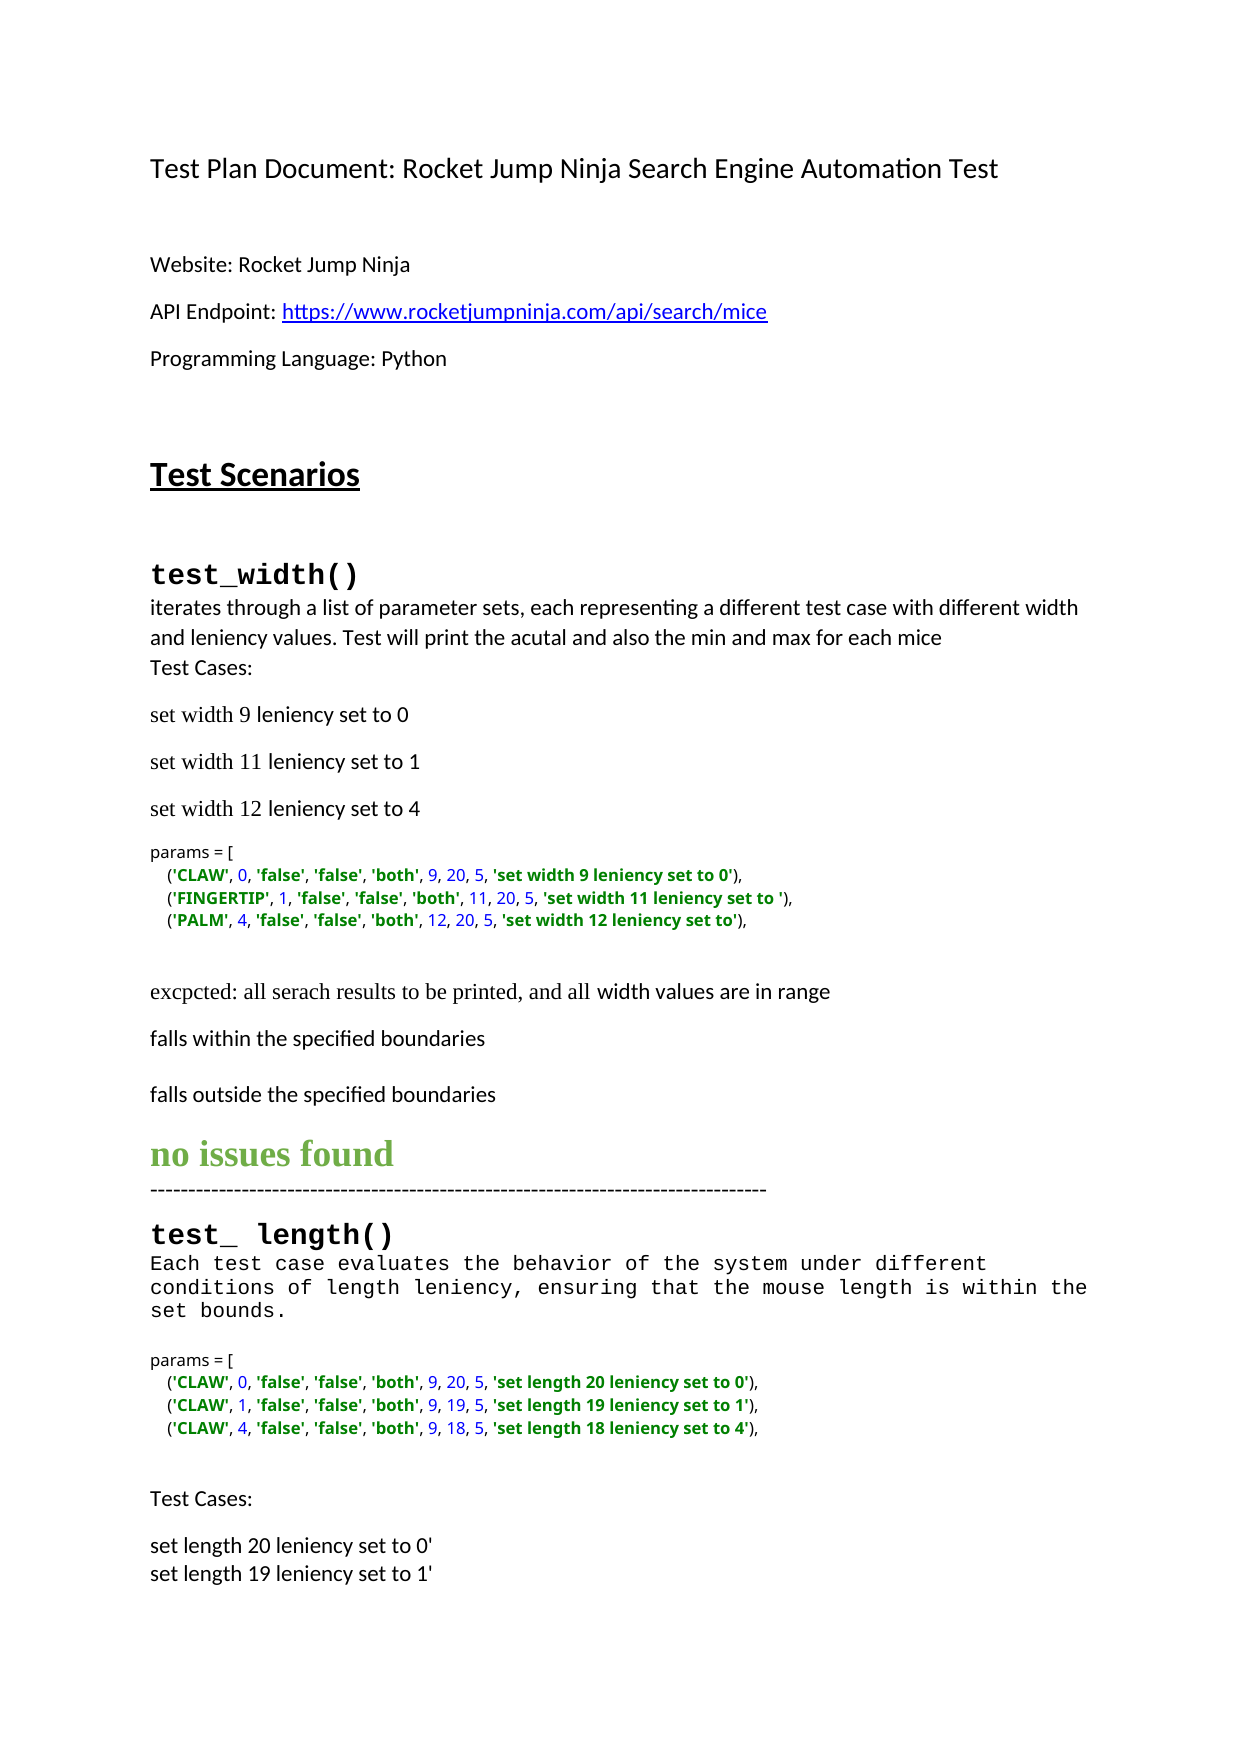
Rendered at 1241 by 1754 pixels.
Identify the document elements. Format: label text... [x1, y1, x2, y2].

text test_width() [150, 560, 1090, 593]
text set length 19 leniency set to 1' [150, 1559, 1090, 1587]
text excpcted: all serach results to be printed, and all width values are in range [150, 977, 1090, 1005]
text iterates through a list of parameter sets, each representing a different test case with different width and leniency values. Test will print the acutal and also the min and max for each mice Test Cases: [150, 593, 1090, 681]
text set width 11 leniency set to 1 [150, 747, 1090, 775]
text falls within the specified boundaries [150, 1024, 1090, 1052]
text set width 12 leniency set to 4 [150, 794, 1090, 822]
text set width 9 leniency set to 0 [150, 700, 1090, 728]
text set length 20 leniency set to 0' [150, 1531, 1090, 1559]
text falls outside the specified boundaries [150, 1080, 1090, 1108]
text Programming Language: Python [150, 344, 1090, 372]
text Test Scenarios [150, 452, 1090, 495]
text Website: Rocket Jump Ninja [150, 250, 1090, 278]
text Test Cases: [150, 1484, 1090, 1512]
text --------------------------------------------------------------------------------- [150, 1175, 1090, 1201]
text Each test case evaluates the behavior of the system under different conditions of length leniency, ensuring that the mouse length is within the set bounds. params = [ ('CLAW', 0, 'false', 'false', 'both', 9, 20, 5, 'set length 20 leniency set to 0'), ('CLAW', 1, 'false', 'false', 'both', 9, 19, 5, 'set length 19 leniency set to 1'), ('CLAW', 4, 'false', 'false', 'both', 9, 18, 5, 'set length 18 leniency set to 4'), [150, 1253, 1090, 1439]
text params = [ ('CLAW', 0, 'false', 'false', 'both', 9, 20, 5, 'set width 9 leniency set to 0'), ('FINGERTIP', 1, 'false', 'false', 'both', 11, 20, 5, 'set width 11 leniency set to '), ('PALM', 4, 'false', 'false', 'both', 12, 20, 5, 'set width 12 leniency set to'), [150, 841, 1090, 932]
text test_ length() [150, 1220, 1090, 1253]
text Test Plan Document: Rocket Jump Ninja Search Engine Automation Test [150, 150, 1090, 186]
text API Endpoint: https://www.rocketjumpninja.com/api/search/mice [150, 297, 1090, 325]
text no issues found [150, 1132, 1090, 1175]
